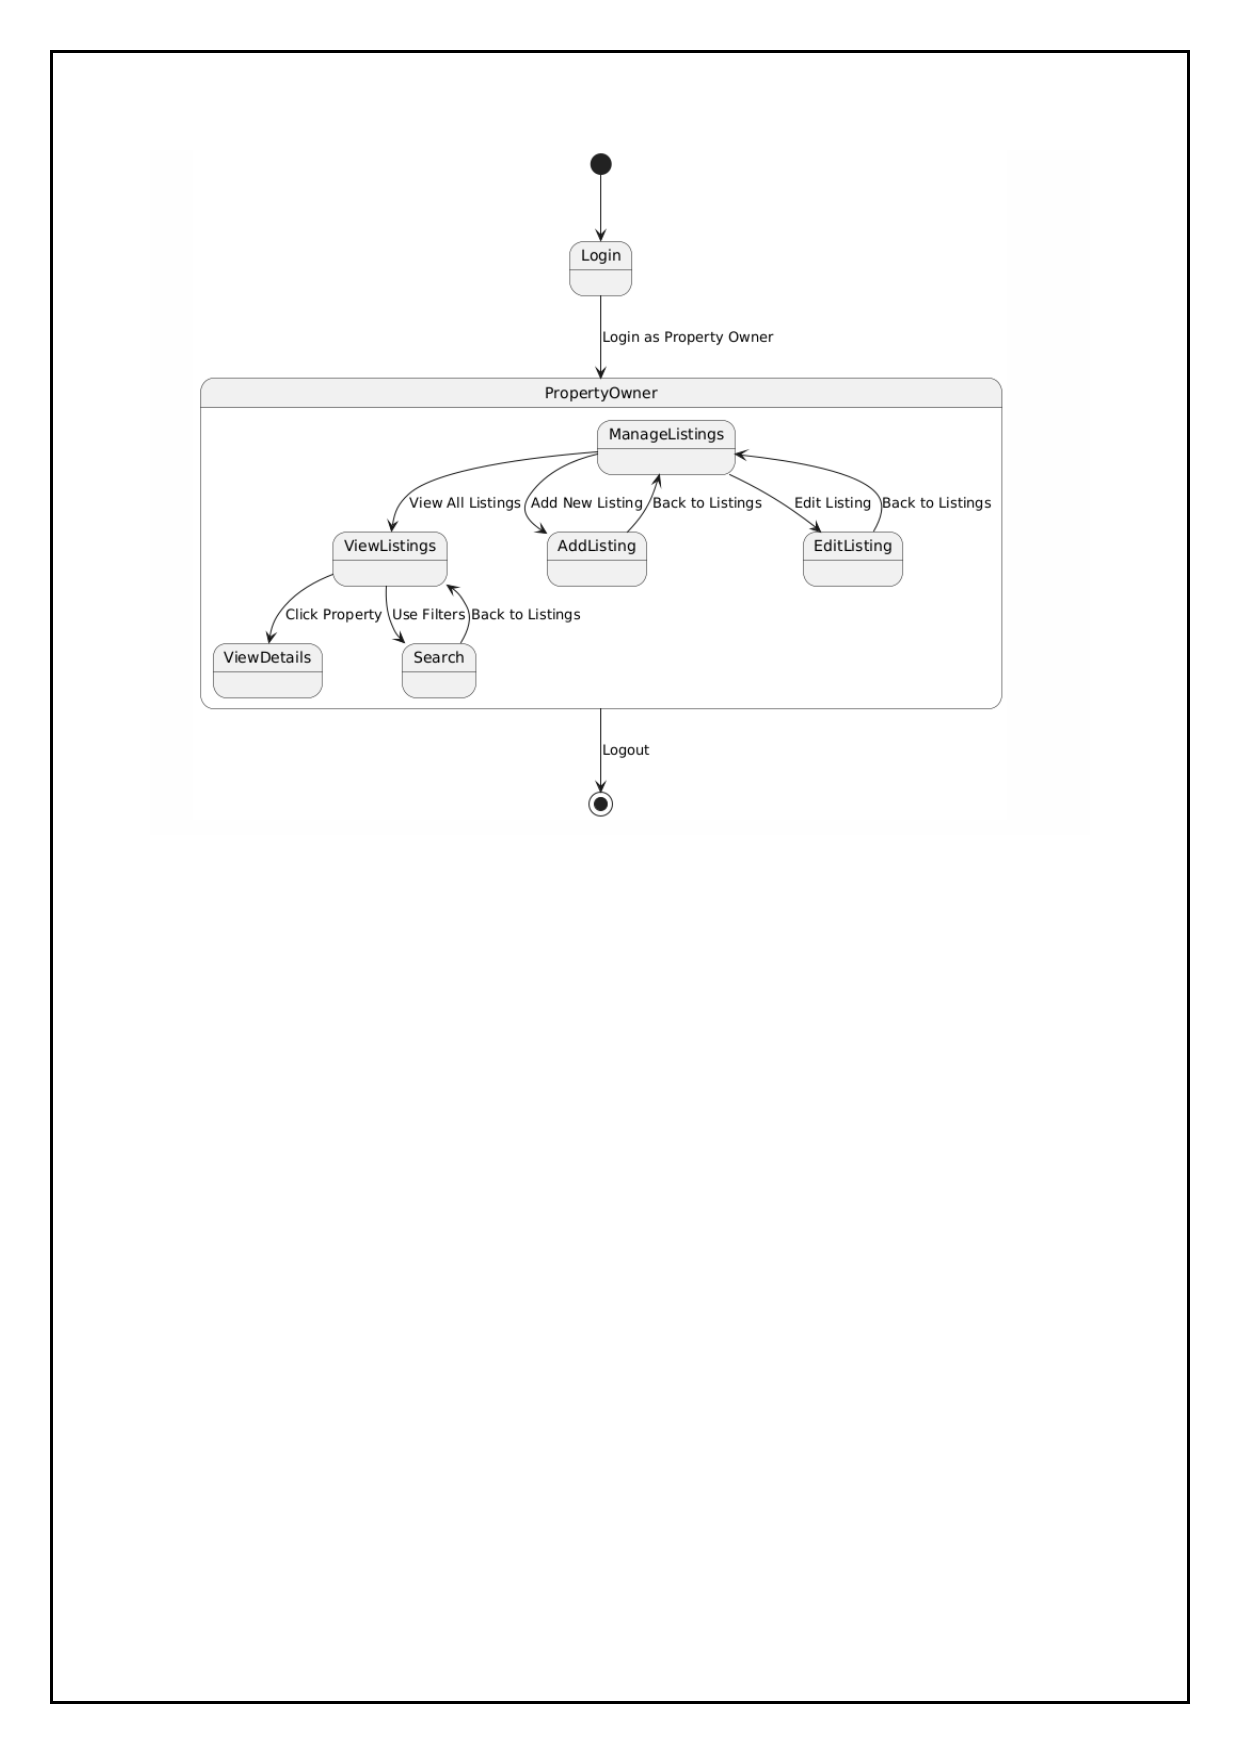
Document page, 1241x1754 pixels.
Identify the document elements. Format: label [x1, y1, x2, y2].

picture [150, 150, 1091, 835]
